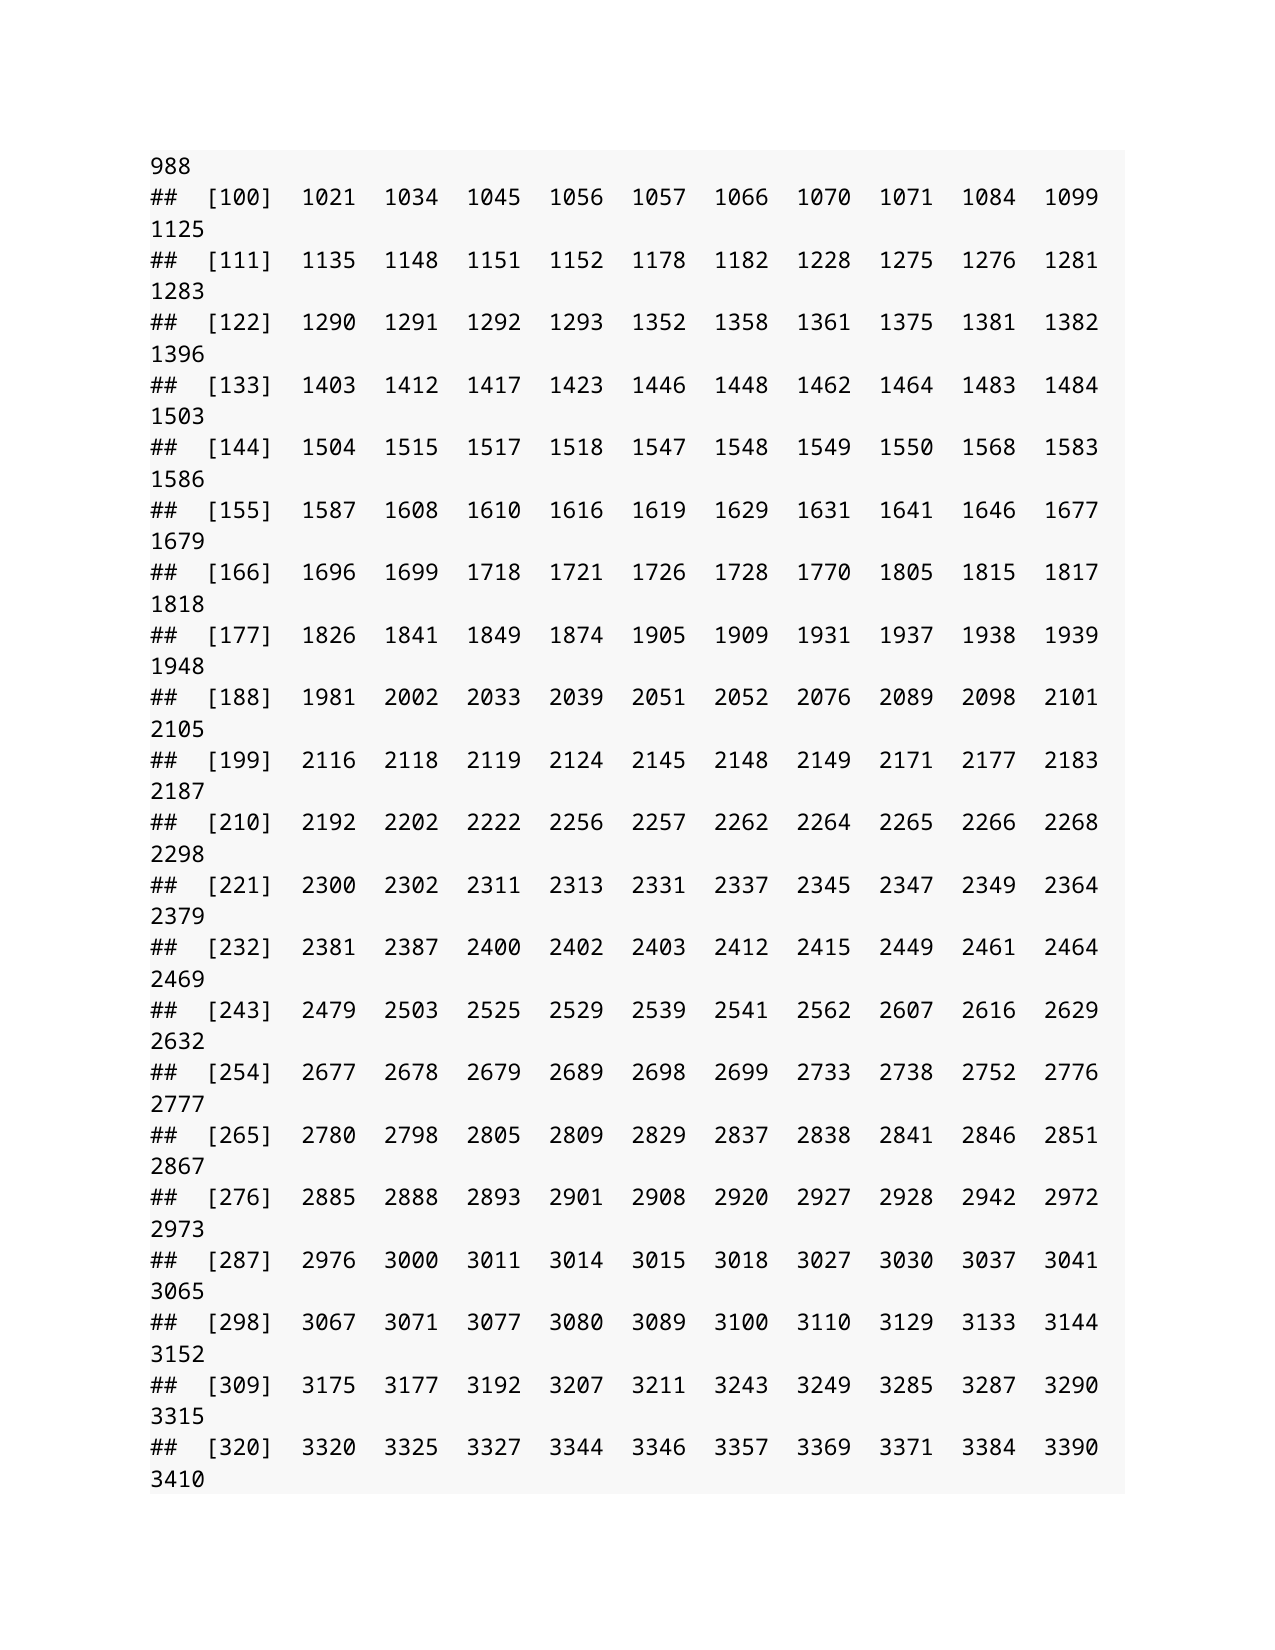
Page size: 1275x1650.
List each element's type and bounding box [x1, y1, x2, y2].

text [150, 150, 1125, 1494]
